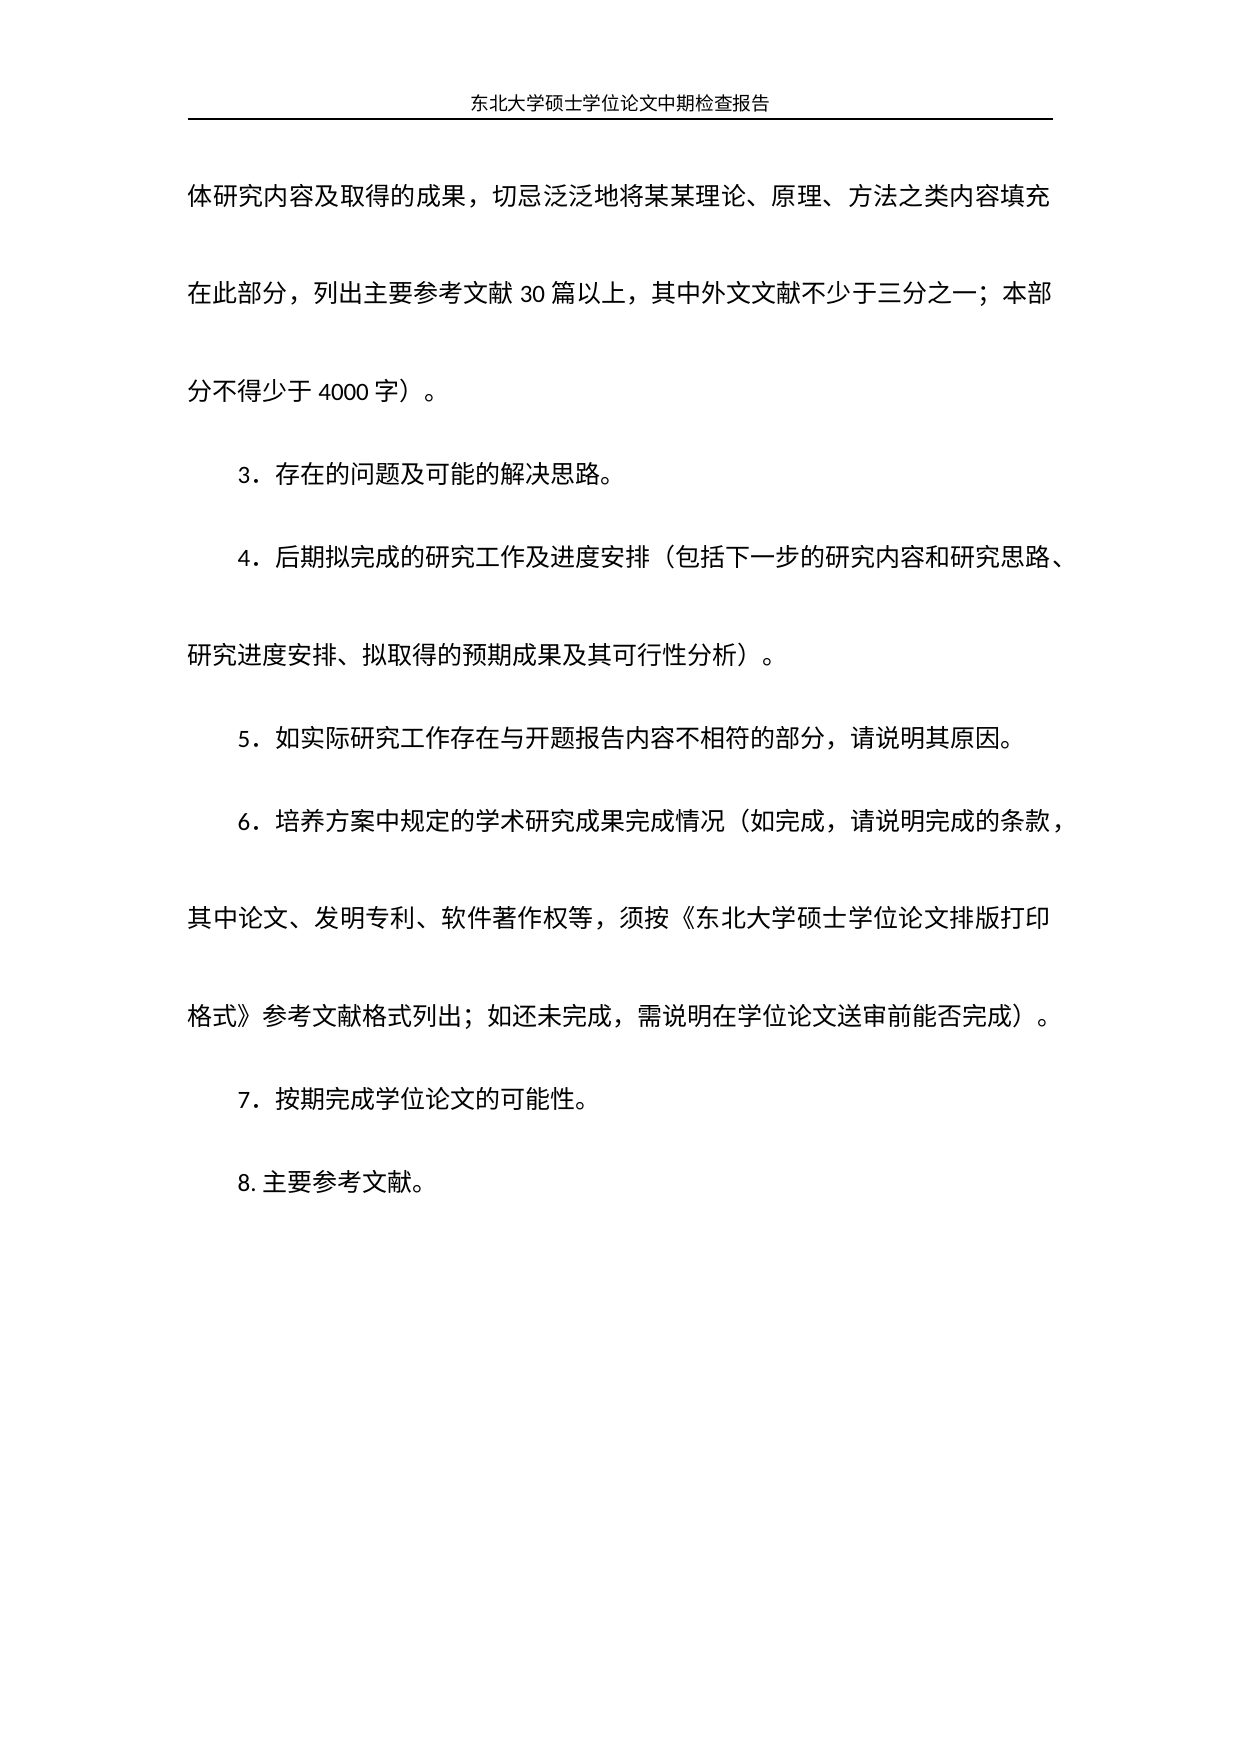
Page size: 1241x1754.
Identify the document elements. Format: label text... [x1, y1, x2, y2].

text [187, 162, 1053, 422]
text 4．后期拟完成的研究工作及进度安排（包括下一步的研究内容和研究思路、研究进度安排、拟取得的预期成果及其可行性分析）。 [187, 523, 1053, 686]
text 6．培养方案中规定的学术研究成果完成情况（如完成，请说明完成的条款，其中论文、发明专利、软件著作权等，须按《东北大学硕士学位论文排版打印格式》参考文献格式列出；如还未完成，需说明在学位论文送审前能否完成）。 [187, 787, 1053, 1047]
text 5．如实际研究工作存在与开题报告内容不相符的部分，请说明其原因。 [187, 704, 1053, 769]
text 7．按期完成学位论文的可能性。 [187, 1065, 1053, 1130]
text 8. 主要参考文献。 [187, 1148, 1053, 1213]
text 3．存在的问题及可能的解决思路。 [187, 440, 1053, 505]
